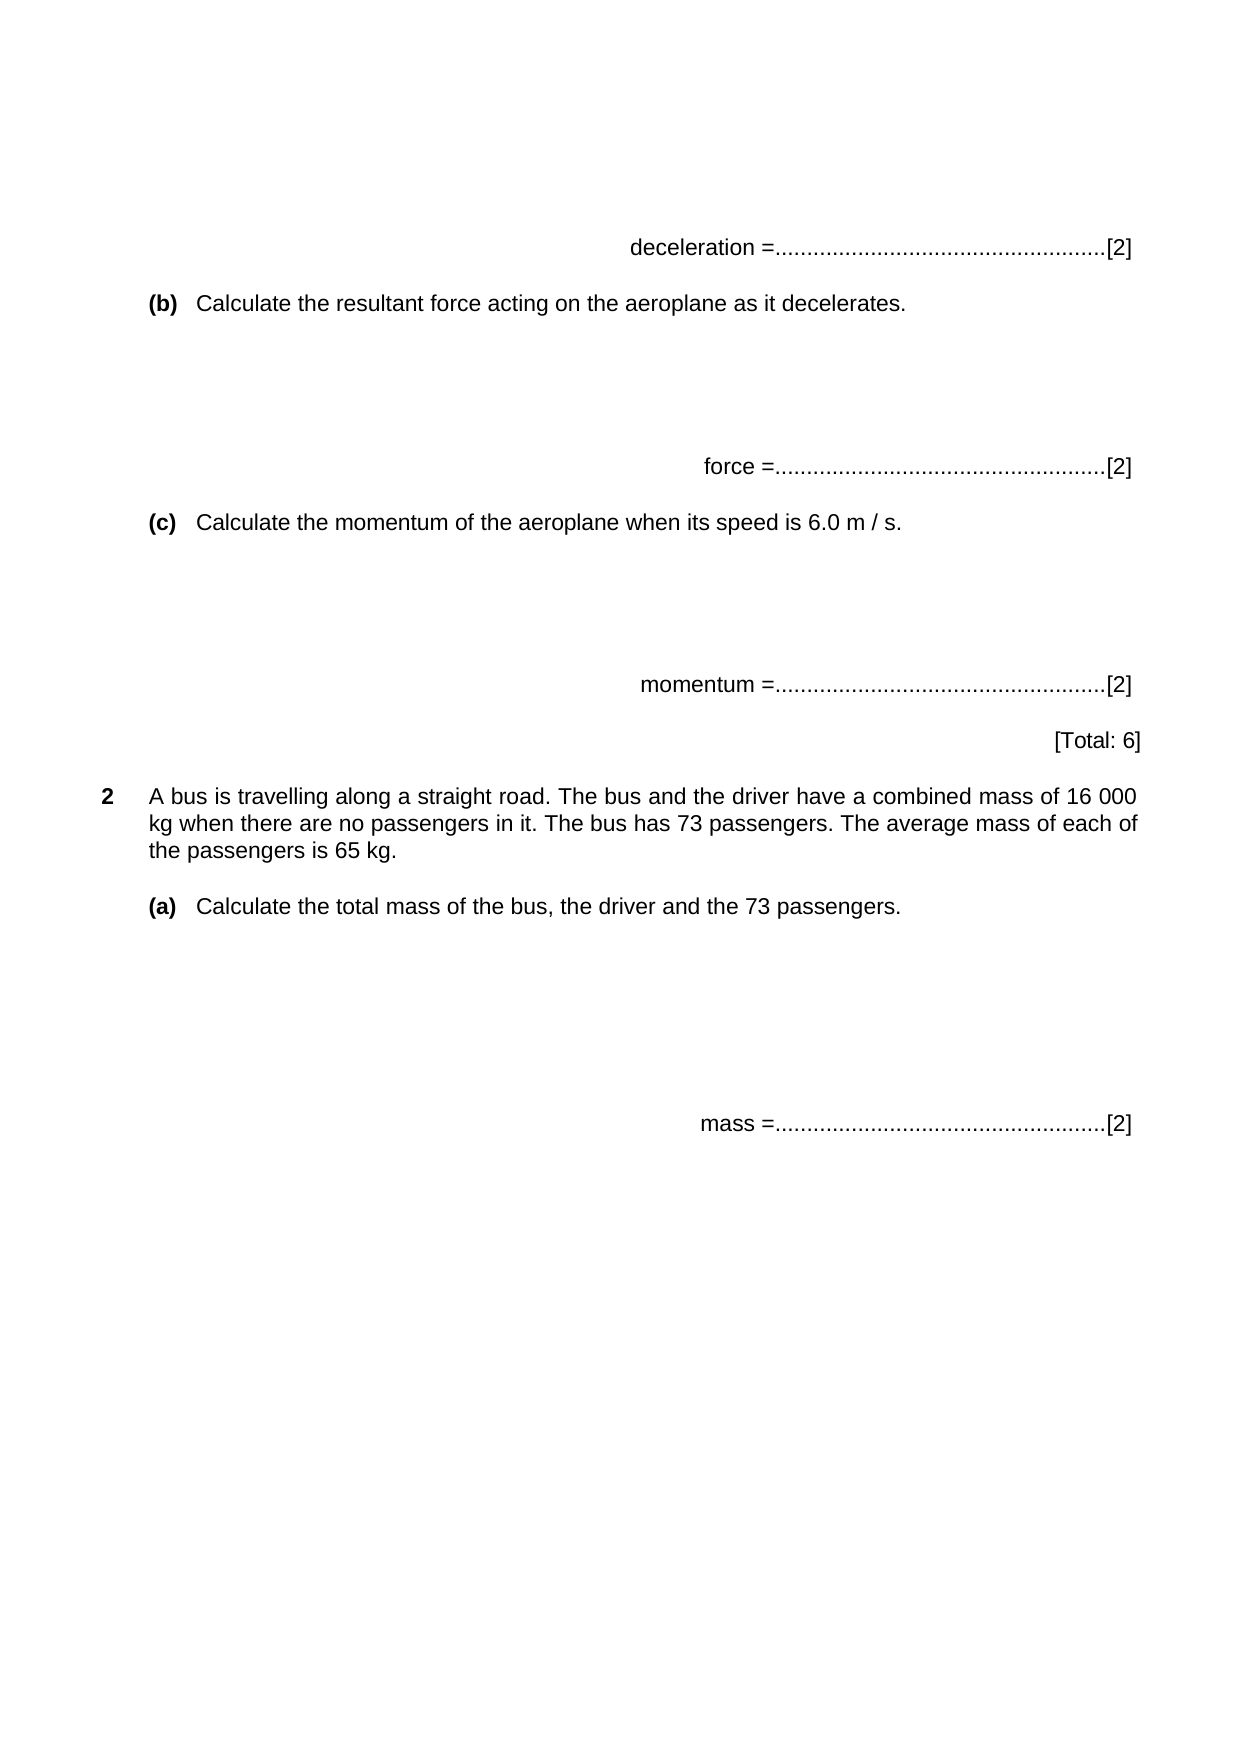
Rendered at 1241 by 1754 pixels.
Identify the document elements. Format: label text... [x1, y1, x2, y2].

list Calculate the resultant force acting on the aeroplane as it decelerates. [148, 290, 1153, 317]
text force = [2] [704, 453, 1153, 479]
text momentum = [2] [640, 671, 1153, 698]
text mass = [2] [700, 1110, 1153, 1136]
list Calculate the momentum of the aeroplane when its speed is 6.0 m / s. [148, 509, 1153, 535]
text [Total: 6] [89, 727, 1141, 754]
list A bus is travelling along a straight road. The bus and the driver have a combined mass of 16 000 kg when there are no passengers in it. The bus has 73 passengers. The average mass of each of the passengers is 65 kg. [101, 783, 1138, 864]
text deceleration = [2] [630, 234, 1153, 261]
list Calculate the total mass of the bus, the driver and the 73 passengers. [148, 893, 1153, 920]
